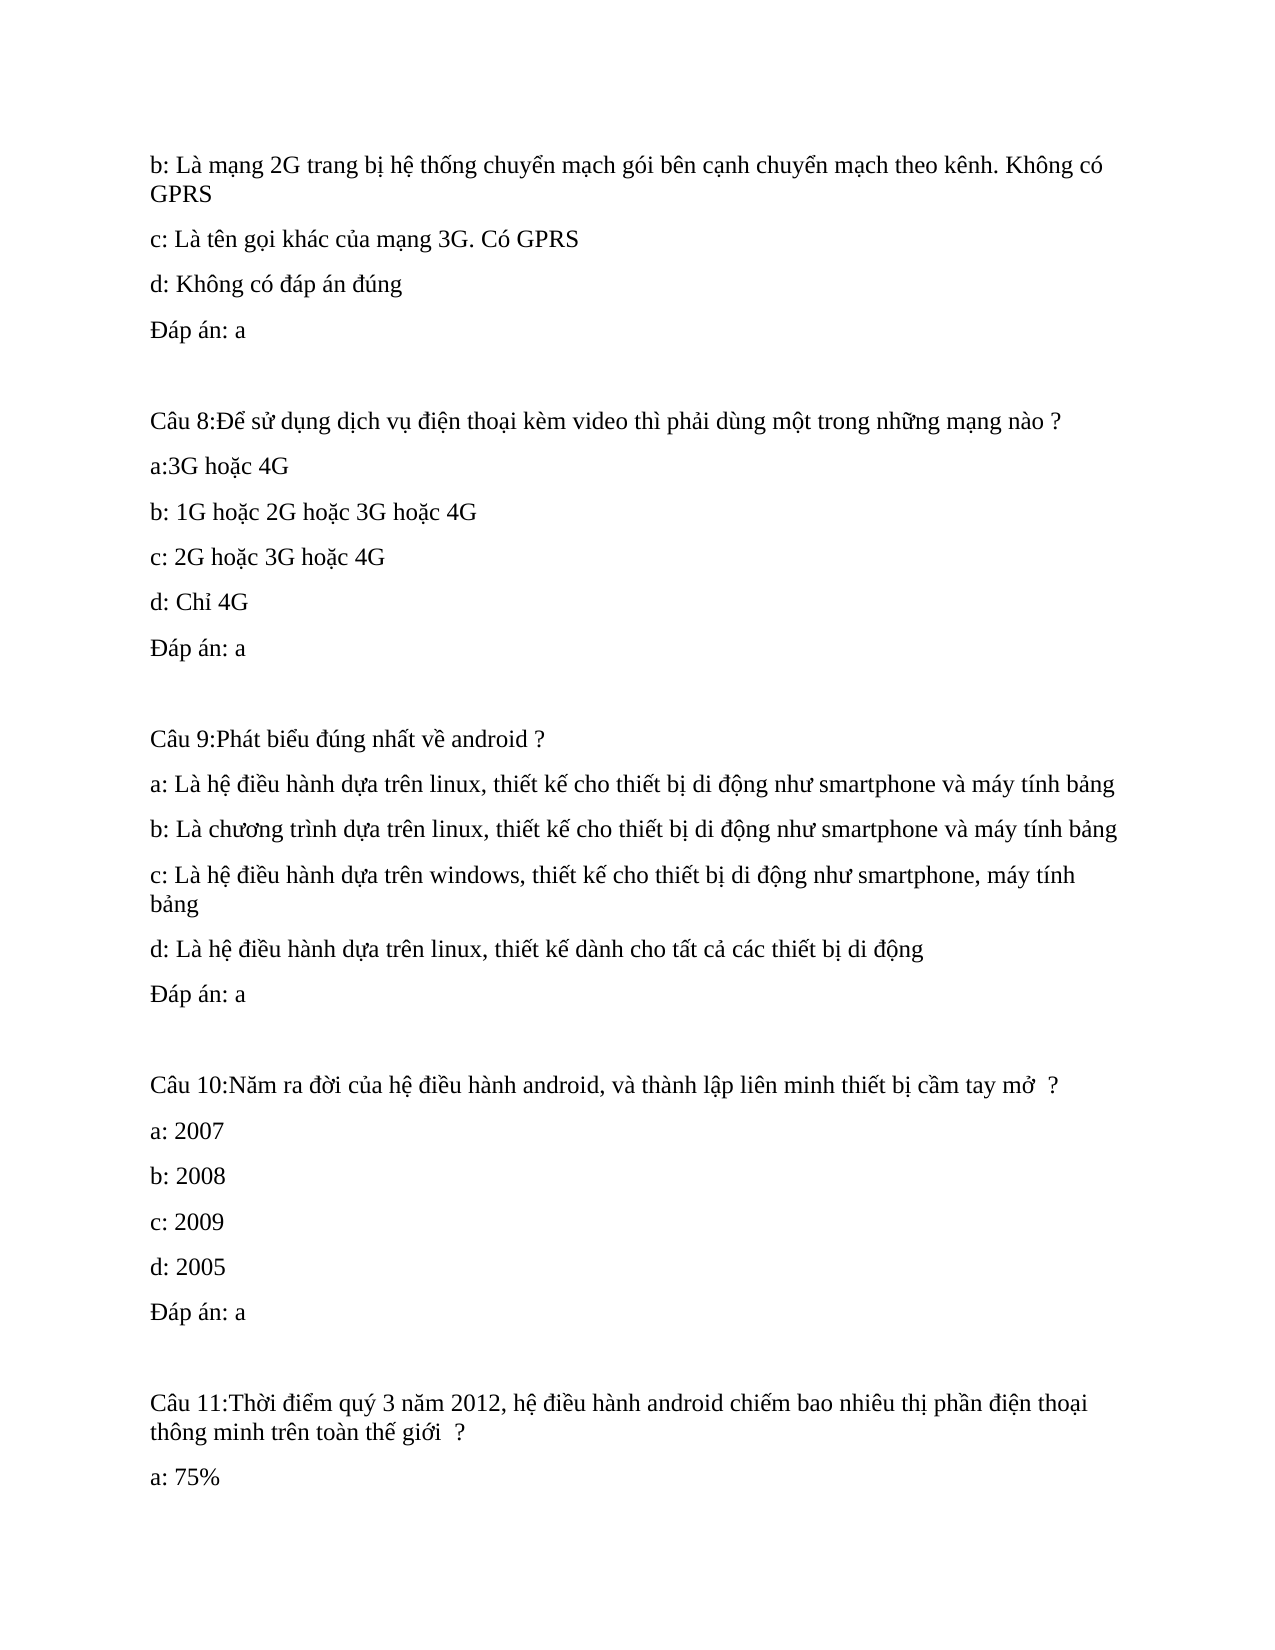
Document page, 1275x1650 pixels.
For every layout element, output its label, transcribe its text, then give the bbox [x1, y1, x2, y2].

text c: 2G hoặc 3G hoặc 4G [150, 542, 1125, 571]
text d: Là hệ điều hành dựa trên linux, thiết kế dành cho tất cả các thiết bị di động [150, 934, 1125, 963]
text c: Là hệ điều hành dựa trên windows, thiết kế cho thiết bị di động như smartphone, máy tính bảng [150, 860, 1125, 917]
text b: 2008 [150, 1161, 1125, 1190]
text Đáp án: a [150, 1297, 1125, 1326]
text c: Là tên gọi khác của mạng 3G. Có GPRS [150, 224, 1125, 253]
text a: 75% [150, 1462, 1125, 1491]
text Câu 10:Năm ra đời của hệ điều hành android, và thành lập liên minh thiết bị cầm tay mở ? [150, 1070, 1125, 1099]
text a: Là hệ điều hành dựa trên linux, thiết kế cho thiết bị di động như smartphone và máy tính bảng [150, 769, 1125, 798]
text b: Là chương trình dựa trên linux, thiết kế cho thiết bị di động như smartphone và máy tính bảng [150, 814, 1125, 843]
text b: 1G hoặc 2G hoặc 3G hoặc 4G [150, 497, 1125, 525]
text d: Chỉ 4G [150, 587, 1125, 616]
text Đáp án: a [150, 315, 1125, 344]
text Đáp án: a [150, 979, 1125, 1008]
text d: 2005 [150, 1252, 1125, 1281]
text Câu 9:Phát biểu đúng nhất về android ? [150, 724, 1125, 752]
text Câu 8:Để sử dụng dịch vụ điện thoại kèm video thì phải dùng một trong những mạng nào ? [150, 406, 1125, 434]
text d: Không có đáp án đúng [150, 269, 1125, 298]
text a:3G hoặc 4G [150, 451, 1125, 480]
text Câu 11:Thời điểm quý 3 năm 2012, hệ điều hành android chiếm bao nhiêu thị phần điện thoại thông minh trên toàn thế giới ? [150, 1388, 1125, 1446]
text c: 2009 [150, 1207, 1125, 1235]
text b: Là mạng 2G trang bị hệ thống chuyển mạch gói bên cạnh chuyển mạch theo kênh. Không có GPRS [150, 150, 1125, 207]
text a: 2007 [150, 1116, 1125, 1144]
text Đáp án: a [150, 633, 1125, 662]
